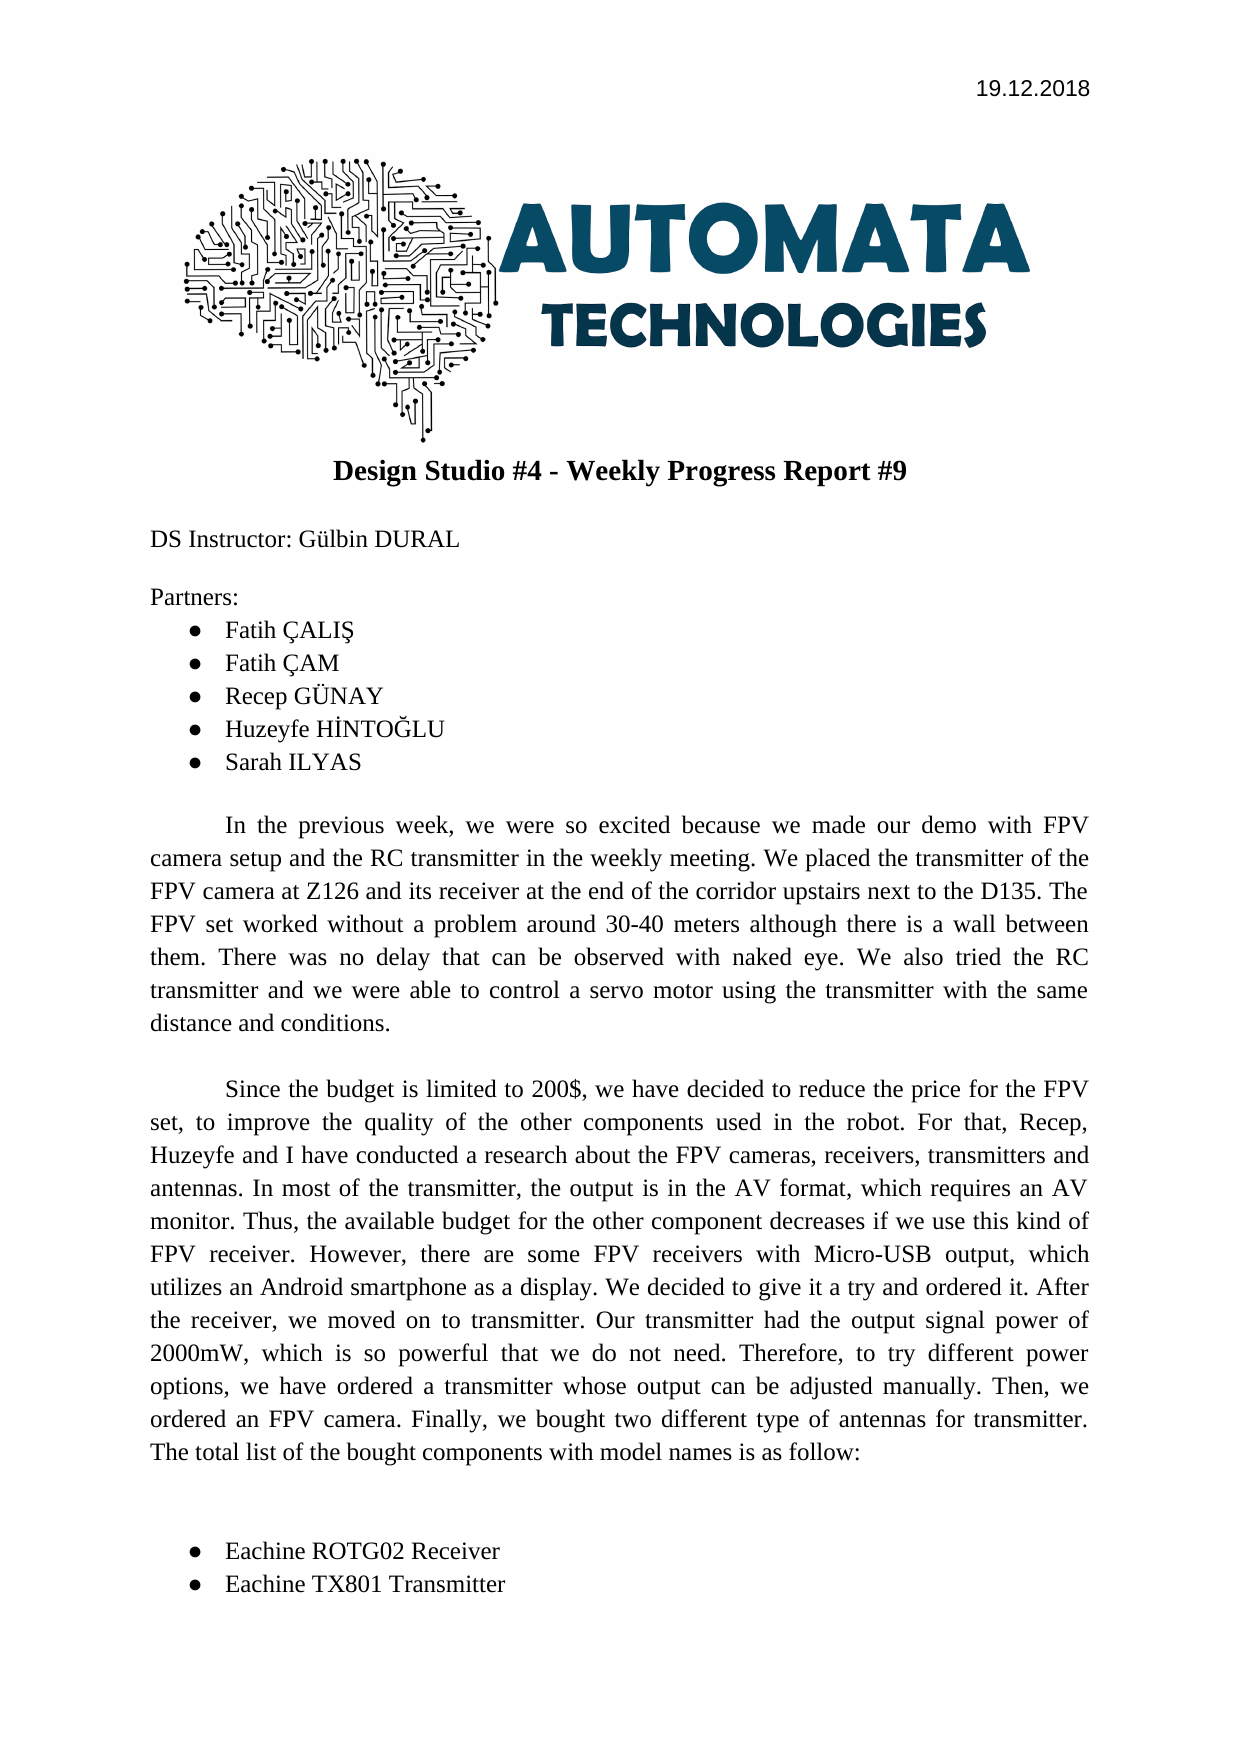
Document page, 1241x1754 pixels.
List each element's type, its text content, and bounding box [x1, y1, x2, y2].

text In the previous week, we were so excited because we made our demo with FPV camera setup and the RC transmitter in the weekly meeting. We placed the transmitter of the FPV camera at Z126 and its receiver at the end of the corridor upstairs next to the D135. The FPV set worked without a problem around 30-40 meters although there is a wall between them. There was no delay that can be observed with naked eye. We also tried the RC transmitter and we were able to control a servo motor using the transmitter with the same distance and conditions. [150, 810, 1090, 1037]
list Sarah ILYAS [187, 747, 1090, 776]
list Eachine TX801 Transmitter [187, 1569, 1090, 1598]
text Since the budget is limited to 200$, we have decided to reduce the price for the FPV set, to improve the quality of the other components used in the robot. For that, Recep, Huzeyfe and I have conducted a research about the FPV cameras, receivers, transmitters and antennas. In most of the transmitter, the output is in the AV format, which requires an AV monitor. Thus, the available budget for the other component decreases if we use this kind of FPV receiver. However, there are some FPV receivers with Micro-USB output, which utilizes an Android smartphone as a display. We decided to give it a try and ordered it. After the receiver, we moved on to transmitter. Our transmitter had the output signal power of 2000mW, which is so powerful that we do not need. Therefore, to try different power options, we have ordered a transmitter whose output can be adjusted manually. Then, we ordered an FPV camera. Finally, we bought two different type of antennas for transmitter. The total list of the bought components with model names is as follow: [150, 1074, 1090, 1466]
text Partners: [150, 582, 1090, 610]
list Huzeyfe HİNTOĞLU [187, 714, 1090, 742]
list Recep GÜNAY [187, 681, 1090, 709]
list Fatih ÇALIŞ [187, 615, 1090, 643]
picture [176, 150, 1065, 448]
list Fatih ÇAM [187, 648, 1090, 676]
list Eachine ROTG02 Receiver [187, 1536, 1090, 1565]
text DS Instructor: Gülbin DURAL [150, 524, 1090, 553]
